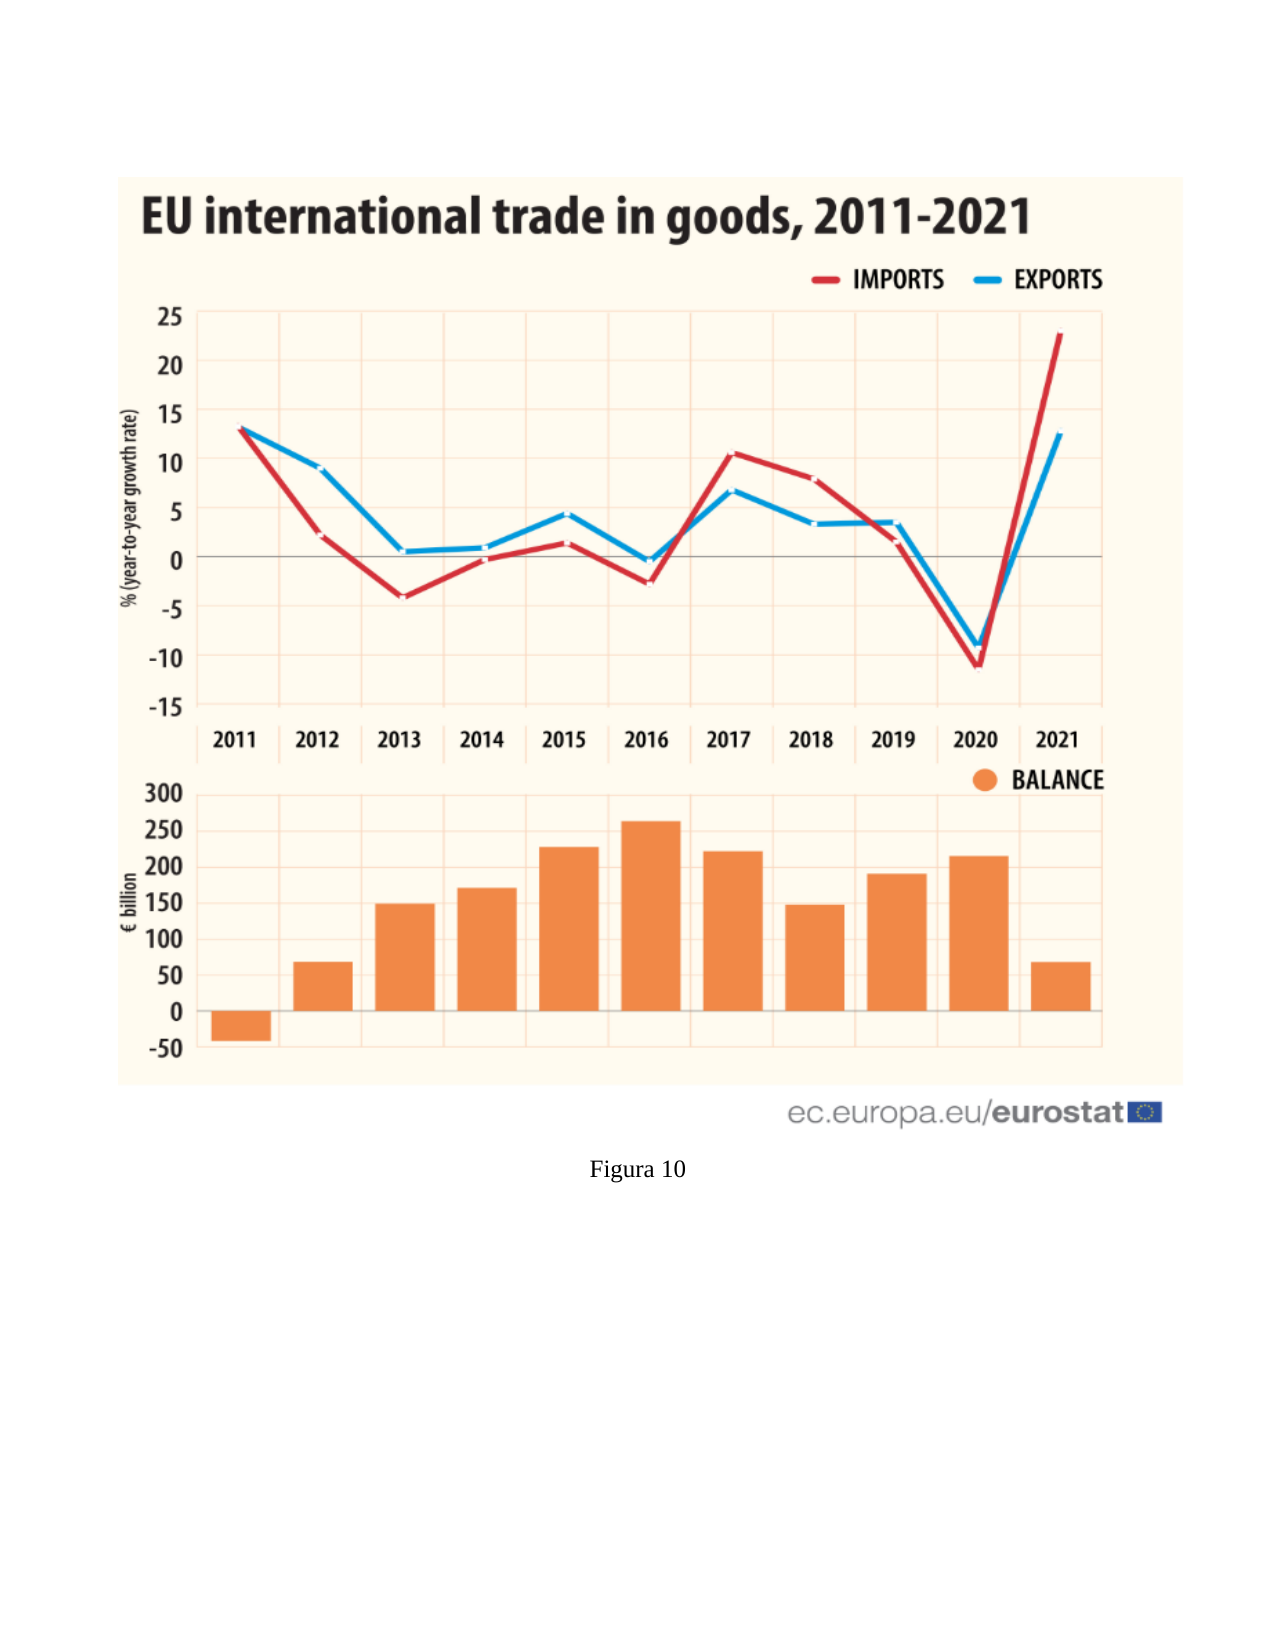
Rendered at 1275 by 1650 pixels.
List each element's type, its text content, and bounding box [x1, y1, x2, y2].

text Figura 10 [118, 1154, 1157, 1182]
picture [118, 177, 1190, 1140]
